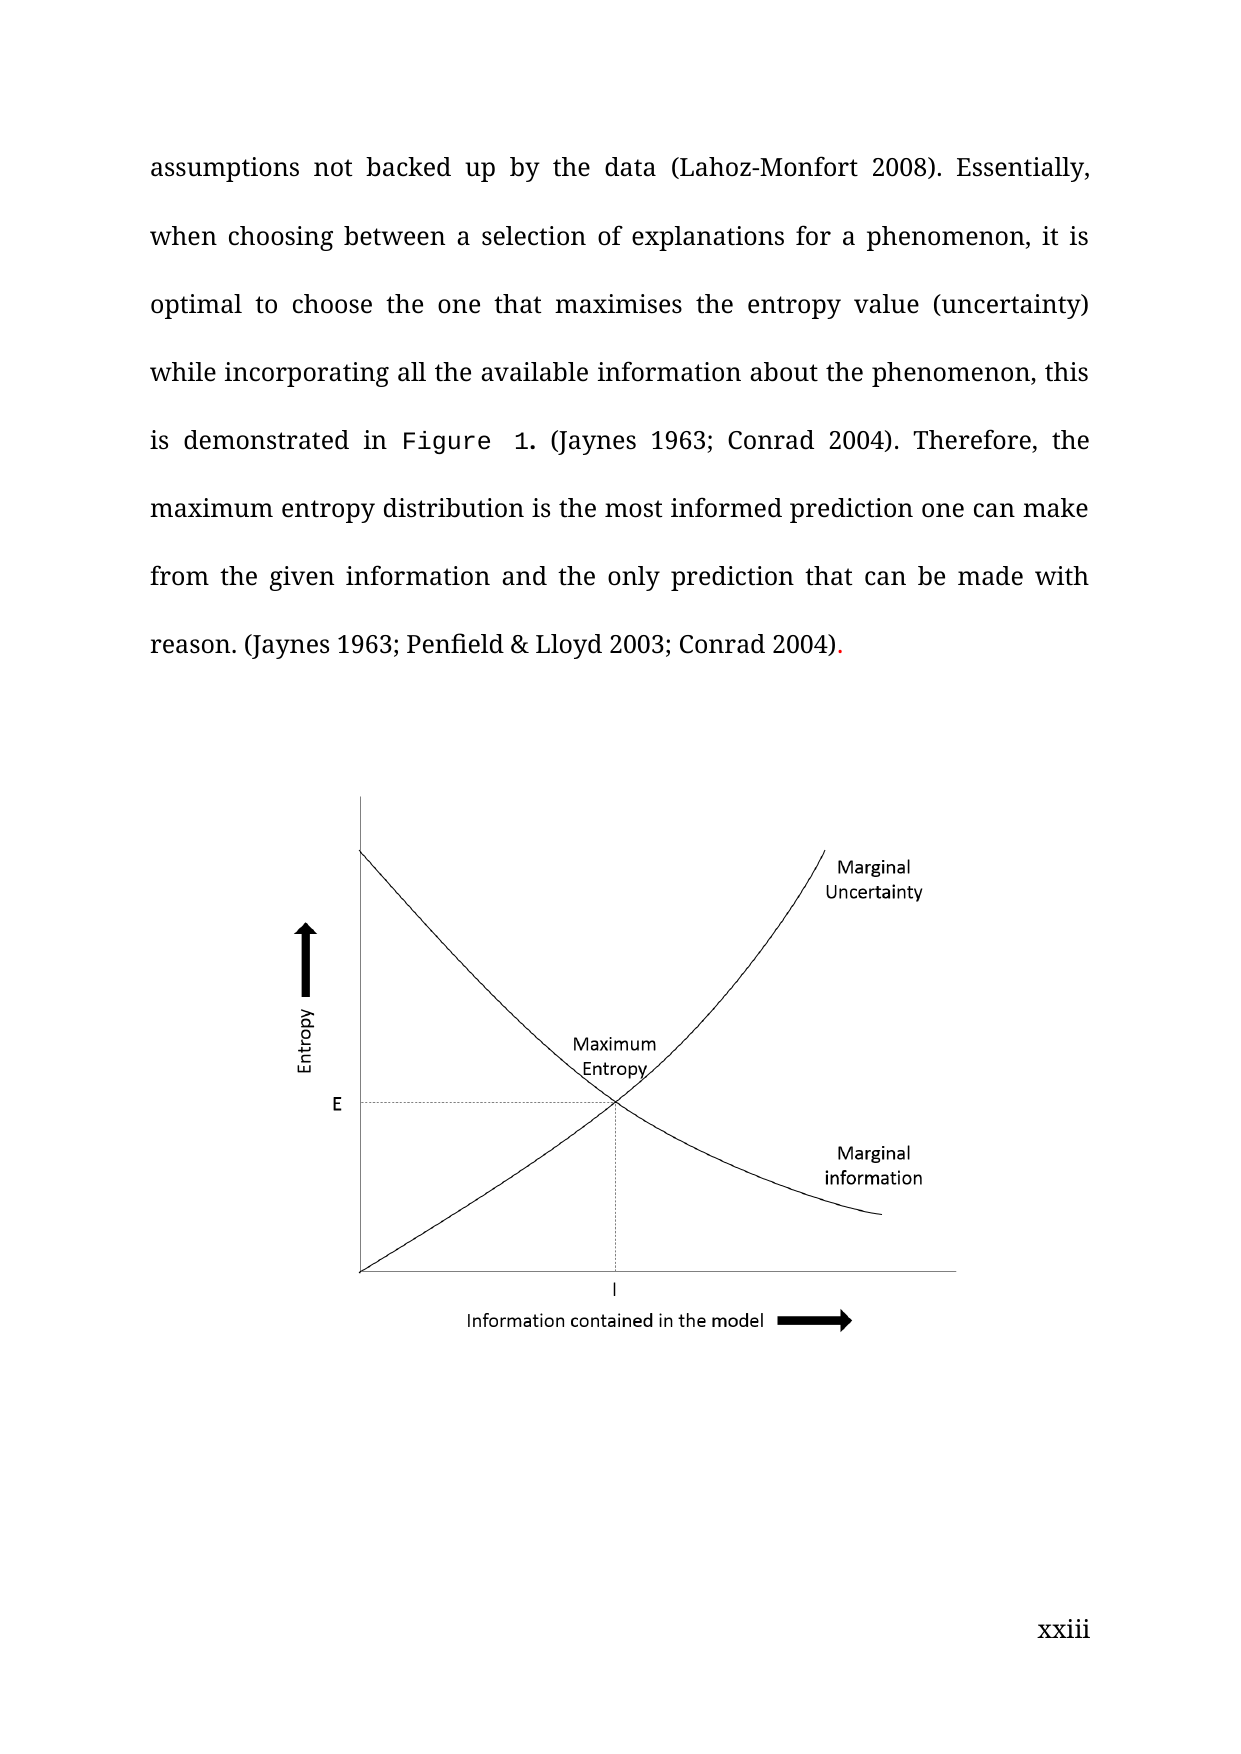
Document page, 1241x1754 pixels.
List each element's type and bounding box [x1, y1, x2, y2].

picture [284, 796, 957, 1345]
text [150, 150, 1090, 661]
